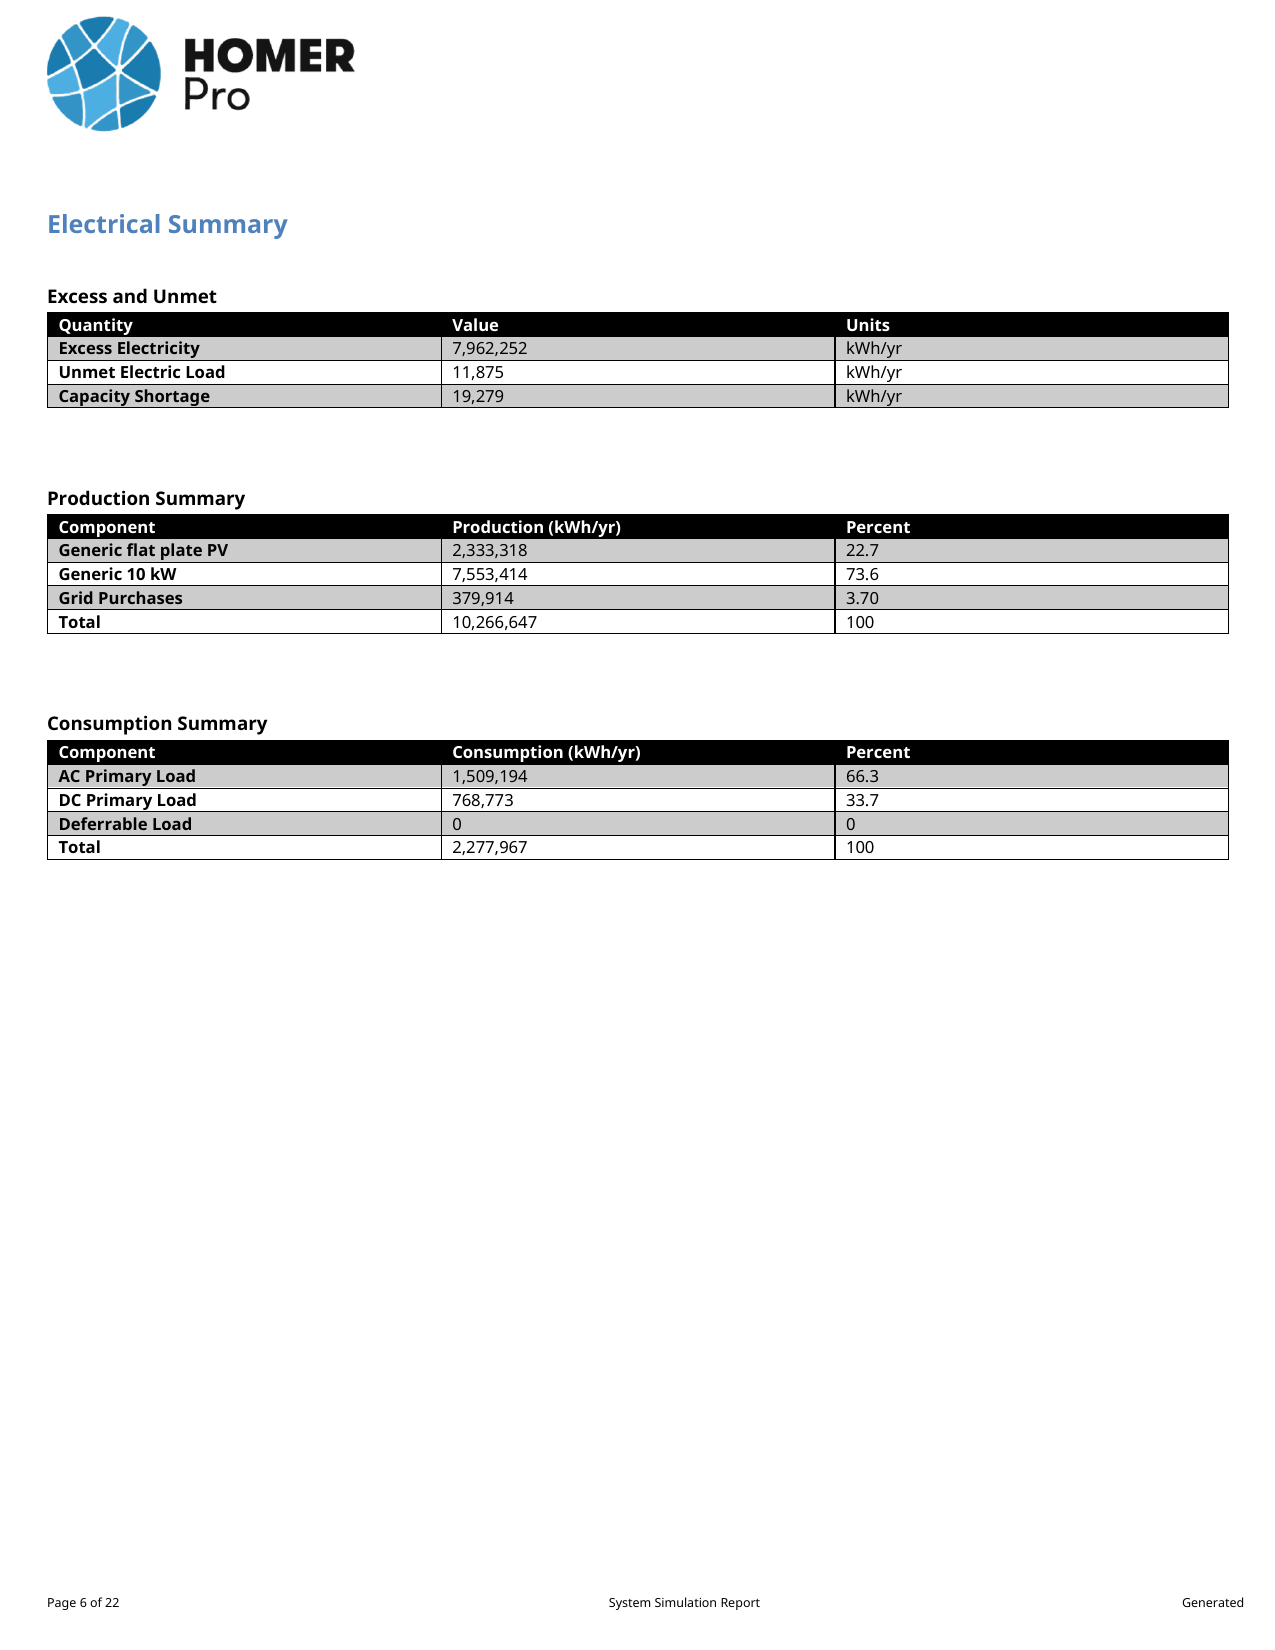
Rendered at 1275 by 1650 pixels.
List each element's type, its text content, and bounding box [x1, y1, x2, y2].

table_cell 11,875 [442, 361, 834, 383]
table_cell 1,509,194 [442, 765, 834, 787]
text Production Summary [47, 485, 1228, 510]
table_cell Excess Electricity [48, 337, 441, 360]
table_cell 19,279 [442, 385, 834, 407]
text Excess and Unmet [47, 283, 1228, 308]
table_header Value [442, 313, 834, 336]
table_cell kWh/yr [836, 385, 1228, 407]
table_header Percent [836, 515, 1228, 538]
table_cell kWh/yr [836, 337, 1228, 360]
table_cell Total [48, 836, 441, 859]
table_cell 100 [836, 610, 1228, 633]
table_cell Generic flat plate PV [48, 539, 441, 562]
table_header Component [48, 741, 441, 764]
table_cell 0 [836, 812, 1228, 835]
table_cell 0 [442, 812, 834, 835]
text Consumption Summary [47, 711, 1228, 736]
table_cell Deferrable Load [48, 812, 441, 835]
picture [46, 15, 357, 133]
table_cell 100 [836, 836, 1228, 859]
table_cell 379,914 [442, 586, 834, 609]
table_cell 2,333,318 [442, 539, 834, 562]
table_header Quantity [48, 313, 441, 336]
table_cell 3.70 [836, 586, 1228, 609]
table_cell 7,553,414 [442, 563, 834, 585]
table_cell AC Primary Load [48, 765, 441, 787]
table_cell 22.7 [836, 539, 1228, 562]
table_cell 2,277,967 [442, 836, 834, 859]
subtitle Electrical Summary [47, 206, 1228, 240]
table_cell 768,773 [442, 789, 834, 811]
table_cell Capacity Shortage [48, 385, 441, 407]
table_cell 10,266,647 [442, 610, 834, 633]
table_cell kWh/yr [836, 361, 1228, 383]
table_header Consumption (kWh/yr) [442, 741, 834, 764]
table_cell Total [48, 610, 441, 633]
table_cell 66.3 [836, 765, 1228, 787]
table_cell Grid Purchases [48, 586, 441, 609]
table_cell Unmet Electric Load [48, 361, 441, 383]
table_cell 7,962,252 [442, 337, 834, 360]
table_cell 73.6 [836, 563, 1228, 585]
table_header Production (kWh/yr) [442, 515, 834, 538]
table_header Percent [836, 741, 1228, 764]
table_header Component [48, 515, 441, 538]
table_cell Generic 10 kW [48, 563, 441, 585]
table_cell 33.7 [836, 789, 1228, 811]
table_header Units [836, 313, 1228, 336]
table_cell DC Primary Load [48, 789, 441, 811]
